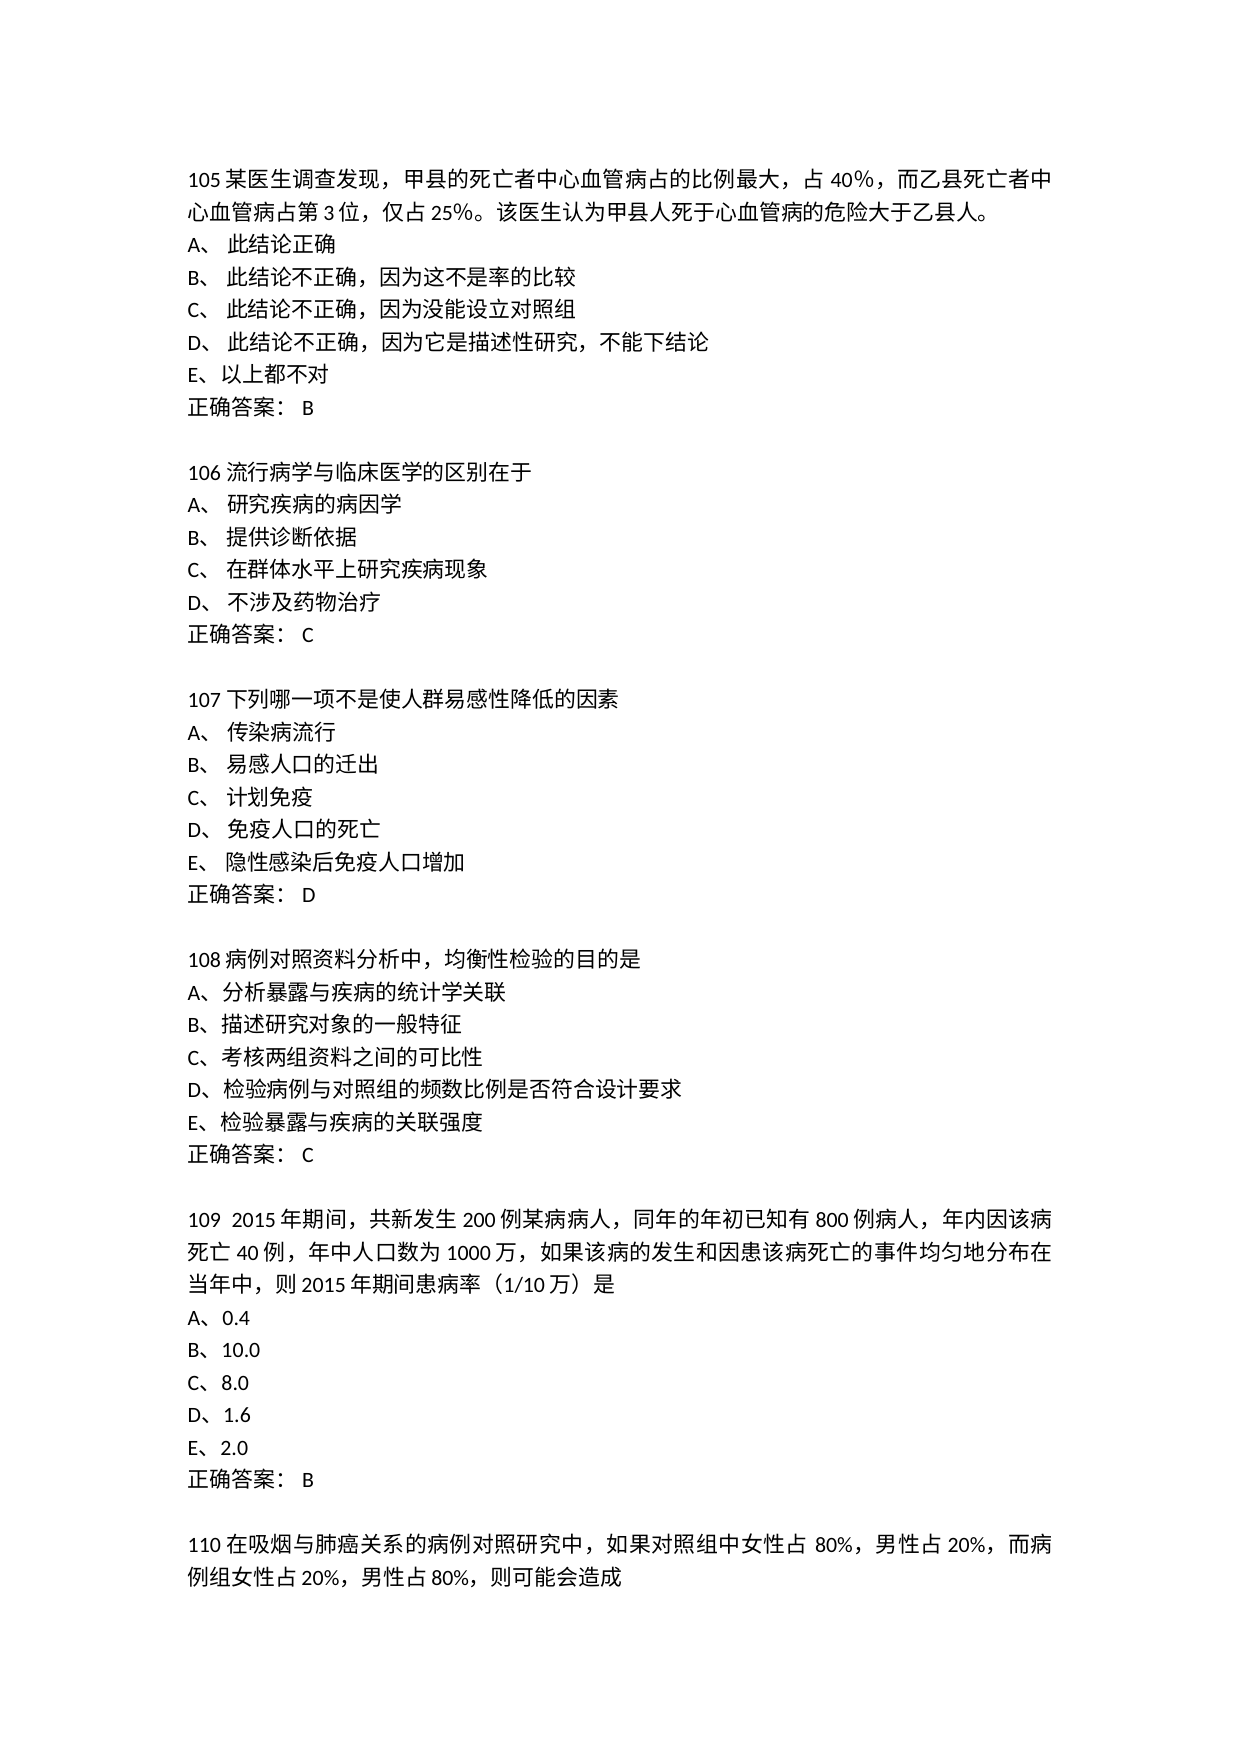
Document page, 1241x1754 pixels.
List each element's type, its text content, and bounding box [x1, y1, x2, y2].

text C、考核两组资料之间的可比性 [187, 1039, 1053, 1072]
text A、 此结论正确 [187, 227, 1053, 259]
text 105某医生调查发现，甲县的死亡者中心血管病占的比例最大，占40％，而乙县死亡者中心血管病占第3位，仅占25％。该医生认为甲县人死于心血管病的危险大于乙县人。 [187, 162, 1053, 227]
text A、 传染病流行 [187, 714, 1053, 747]
text 正确答案： C [187, 1137, 1053, 1169]
text 106 流行病学与临床医学的区别在于 [187, 454, 1053, 487]
text B、10.0 [187, 1332, 1053, 1364]
text C、8.0 [187, 1364, 1053, 1397]
text D、 免疫人口的死亡 [187, 812, 1053, 844]
text D、 不涉及药物治疗 [187, 584, 1053, 617]
text E、 隐性感染后免疫人口增加 [187, 844, 1053, 877]
text 107 下列哪一项不是使人群易感性降低的因素 [187, 682, 1053, 714]
text 正确答案： B [187, 389, 1053, 422]
text A、 研究疾病的病因学 [187, 487, 1053, 519]
text 109 2015年期间，共新发生200例某病病人，同年的年初已知有800例病人，年内因该病死亡40例，年中人口数为1000万，如果该病的发生和因患该病死亡的事件均匀地分布在当年中，则2015年期间患病率（1/10万）是 [187, 1202, 1053, 1299]
text A、分析暴露与疾病的统计学关联 [187, 974, 1053, 1007]
text E、检验暴露与疾病的关联强度 [187, 1104, 1053, 1137]
text C、 计划免疫 [187, 779, 1053, 812]
text 正确答案： D [187, 877, 1053, 909]
text D、1.6 [187, 1397, 1053, 1429]
text B、描述研究对象的一般特征 [187, 1007, 1053, 1039]
text 正确答案： C [187, 617, 1053, 649]
text C、 此结论不正确，因为没能设立对照组 [187, 292, 1053, 324]
text E、以上都不对 [187, 357, 1053, 389]
text B、 此结论不正确，因为这不是率的比较 [187, 259, 1053, 292]
text C、 在群体水平上研究疾病现象 [187, 552, 1053, 584]
text E、2.0 [187, 1429, 1053, 1462]
text 正确答案： B [187, 1462, 1053, 1494]
text A、0.4 [187, 1299, 1053, 1332]
text B、 易感人口的迁出 [187, 747, 1053, 779]
text D、 此结论不正确，因为它是描述性研究，不能下结论 [187, 324, 1053, 357]
text 110在吸烟与肺癌关系的病例对照研究中，如果对照组中女性占80%，男性占20%，而病例组女性占20%，男性占80%，则可能会造成 [187, 1527, 1053, 1592]
text B、 提供诊断依据 [187, 519, 1053, 552]
text 108病例对照资料分析中，均衡性检验的目的是 [187, 942, 1053, 974]
text D、检验病例与对照组的频数比例是否符合设计要求 [187, 1072, 1053, 1104]
